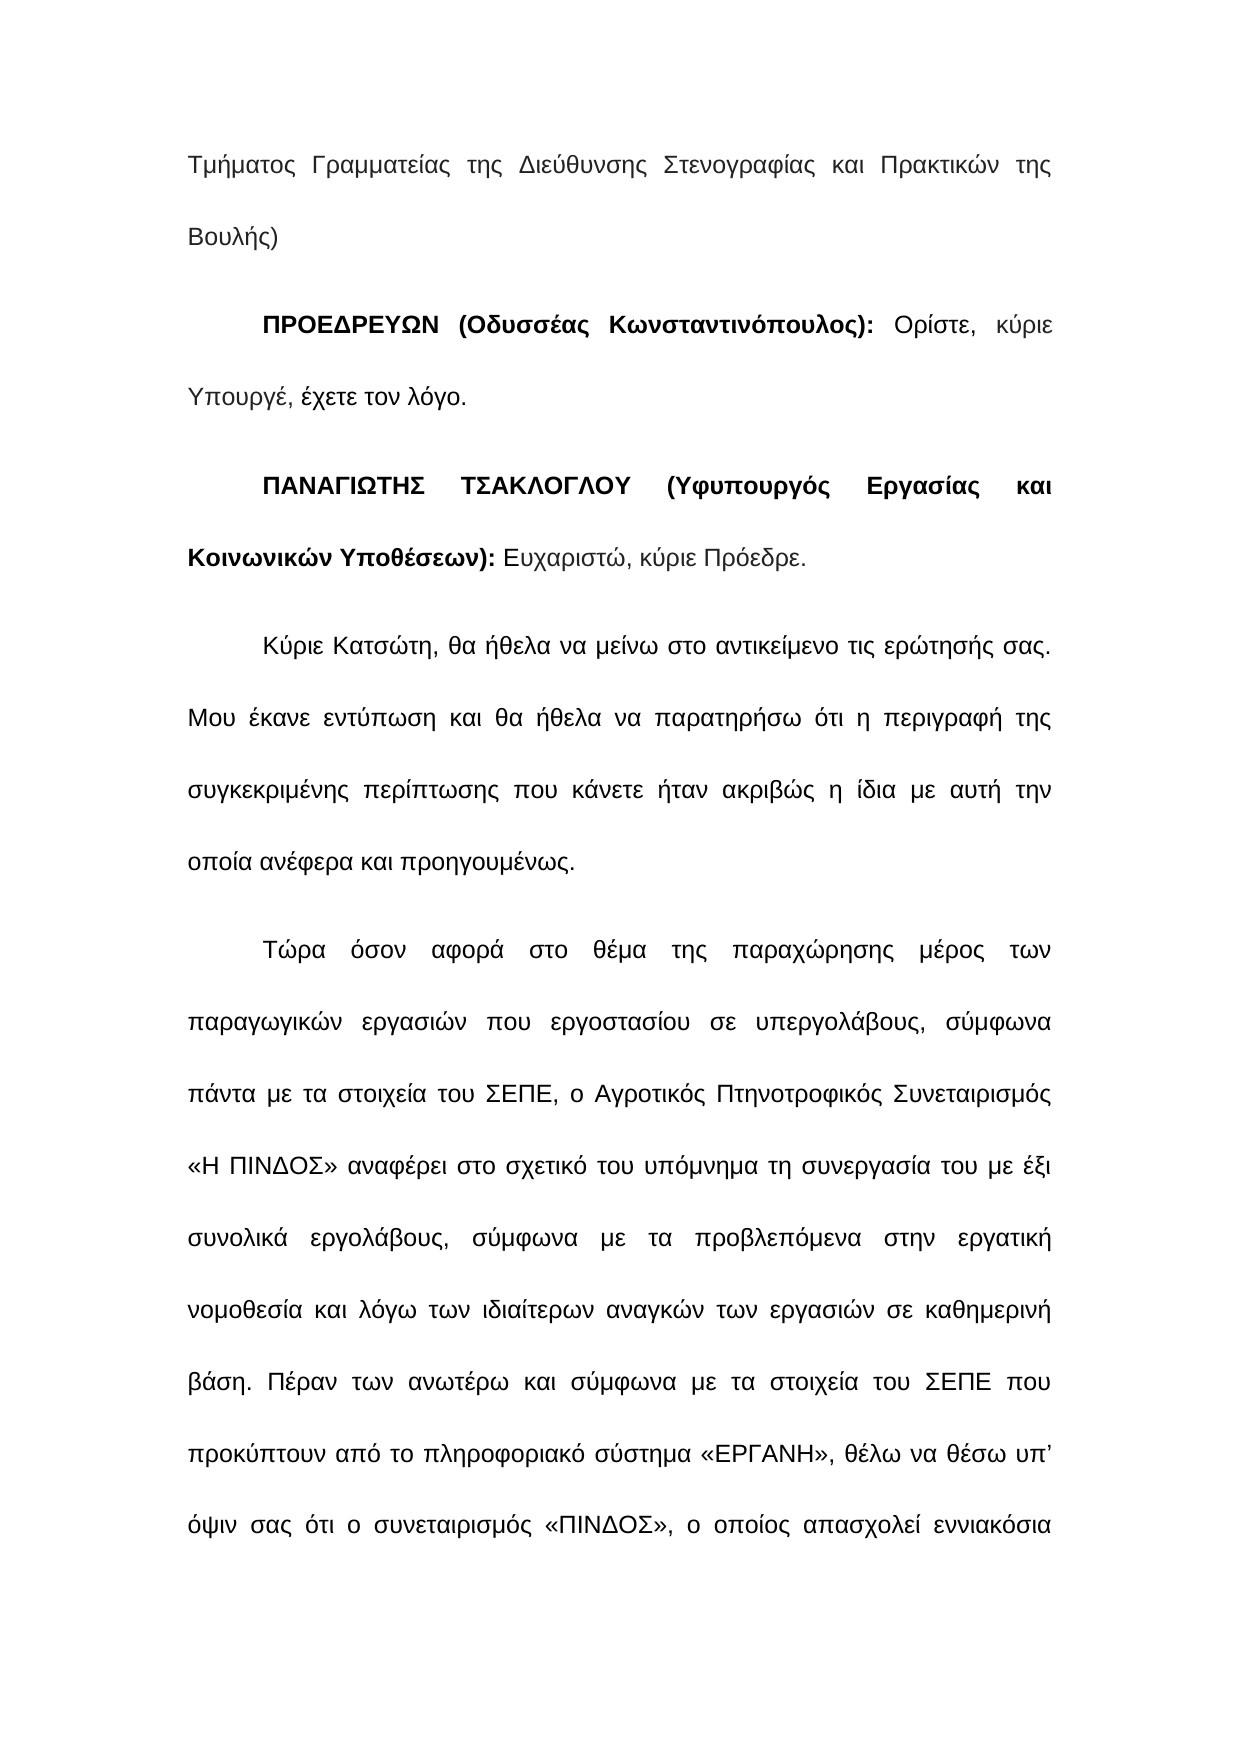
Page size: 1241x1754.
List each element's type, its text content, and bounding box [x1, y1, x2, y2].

text ΠΑΝΑΓΙΩΤΗΣ ΤΣΑΚΛΟΓΛΟΥ (Υφυπουργός Εργασίας και Κοινωνικών Υποθέσεων): Ευχαριστώ, κύριε Πρόεδρε. [187, 471, 1053, 571]
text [187, 150, 1053, 251]
text Κύριε Κατσώτη, θα ήθελα να μείνω στο αντικείμενο τις ερώτησής σας. Μου έκανε εντύπωση και θα ήθελα να παρατηρήσω ότι η περιγραφή της συγκεκριμένης περίπτωσης που κάνετε ήταν ακριβώς η ίδια με αυτή την οποία ανέφερα και προηγουμένως. [187, 631, 1053, 876]
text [187, 935, 1053, 1539]
text ΠΡΟΕΔΡΕΥΩΝ (Οδυσσέας Κωνσταντινόπουλος): Ορίστε, κύριε Υπουργέ, έχετε τον λόγο. [187, 310, 1053, 411]
